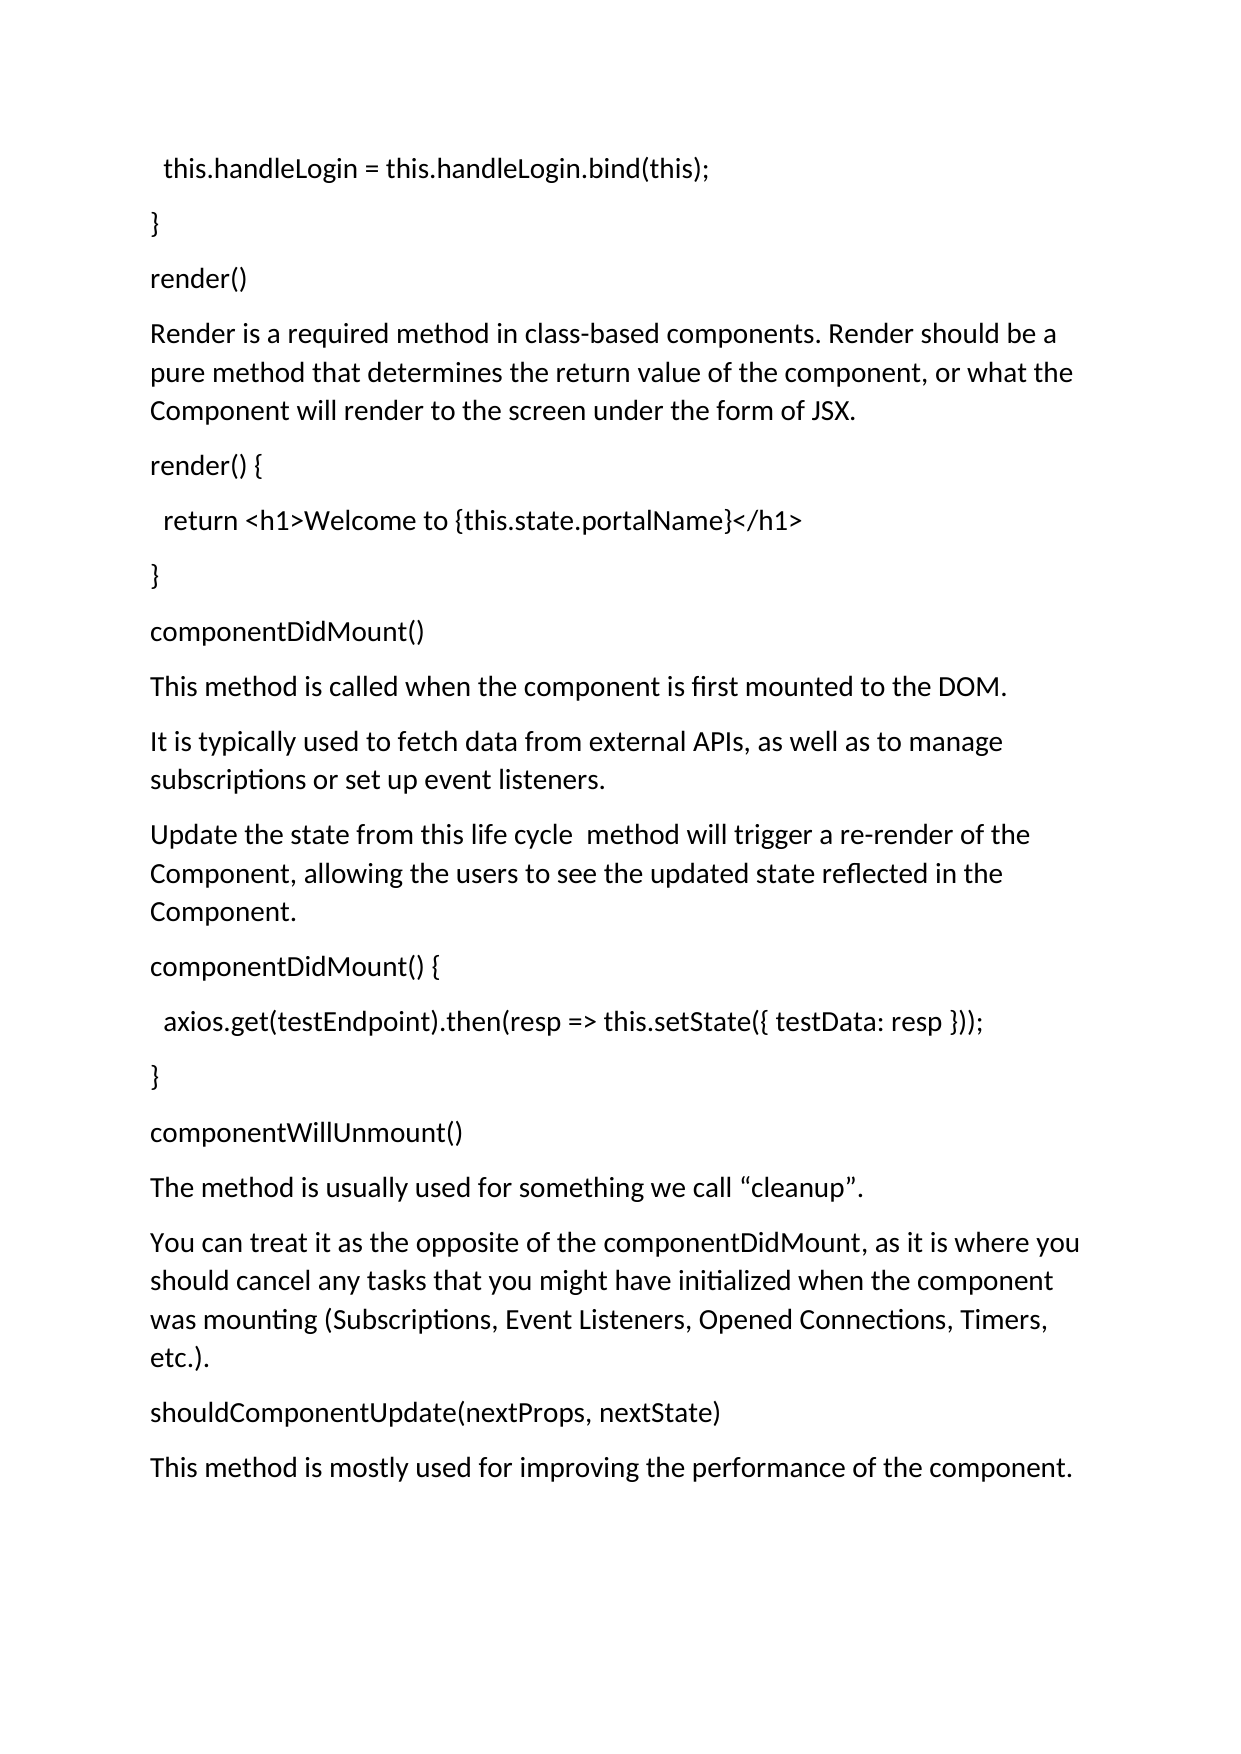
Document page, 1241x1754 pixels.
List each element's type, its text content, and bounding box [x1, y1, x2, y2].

text } [150, 205, 1090, 241]
text shouldComponentUpdate(nextProps, nextState) [150, 1394, 1090, 1430]
text return <h1>Welcome to {this.state.portalName}</h1> [150, 502, 1090, 538]
text } [150, 1058, 1090, 1094]
text You can treat it as the opposite of the componentDidMount, as it is where you should cancel any tasks that you might have initialized when the component was mounting (Subscriptions, Event Listeners, Opened Connections, Timers, etc.). [150, 1224, 1090, 1375]
text This method is called when the component is first mounted to the DOM. [150, 668, 1090, 703]
text componentDidMount() [150, 613, 1090, 648]
text axios.get(testEndpoint).then(resp => this.setState({ testData: resp })); [150, 1003, 1090, 1039]
text componentDidMount() { [150, 948, 1090, 984]
text The method is usually used for something we call “cleanup”. [150, 1169, 1090, 1204]
text Update the state from this life cycle method will trigger a re-render of the Component, allowing the users to see the updated state reflected in the Component. [150, 816, 1090, 929]
text this.handleLogin = this.handleLogin.bind(this); [150, 150, 1090, 186]
text Render is a required method in class-based components. Render should be a pure method that determines the return value of the component, or what the Component will render to the screen under the form of JSX. [150, 315, 1090, 428]
text render() { [150, 447, 1090, 483]
text componentWillUnmount() [150, 1114, 1090, 1149]
text It is typically used to fetch data from external APIs, as well as to manage subscriptions or set up event listeners. [150, 723, 1090, 797]
text render() [150, 260, 1090, 296]
text } [150, 557, 1090, 593]
text This method is mostly used for improving the performance of the component. [150, 1449, 1090, 1485]
